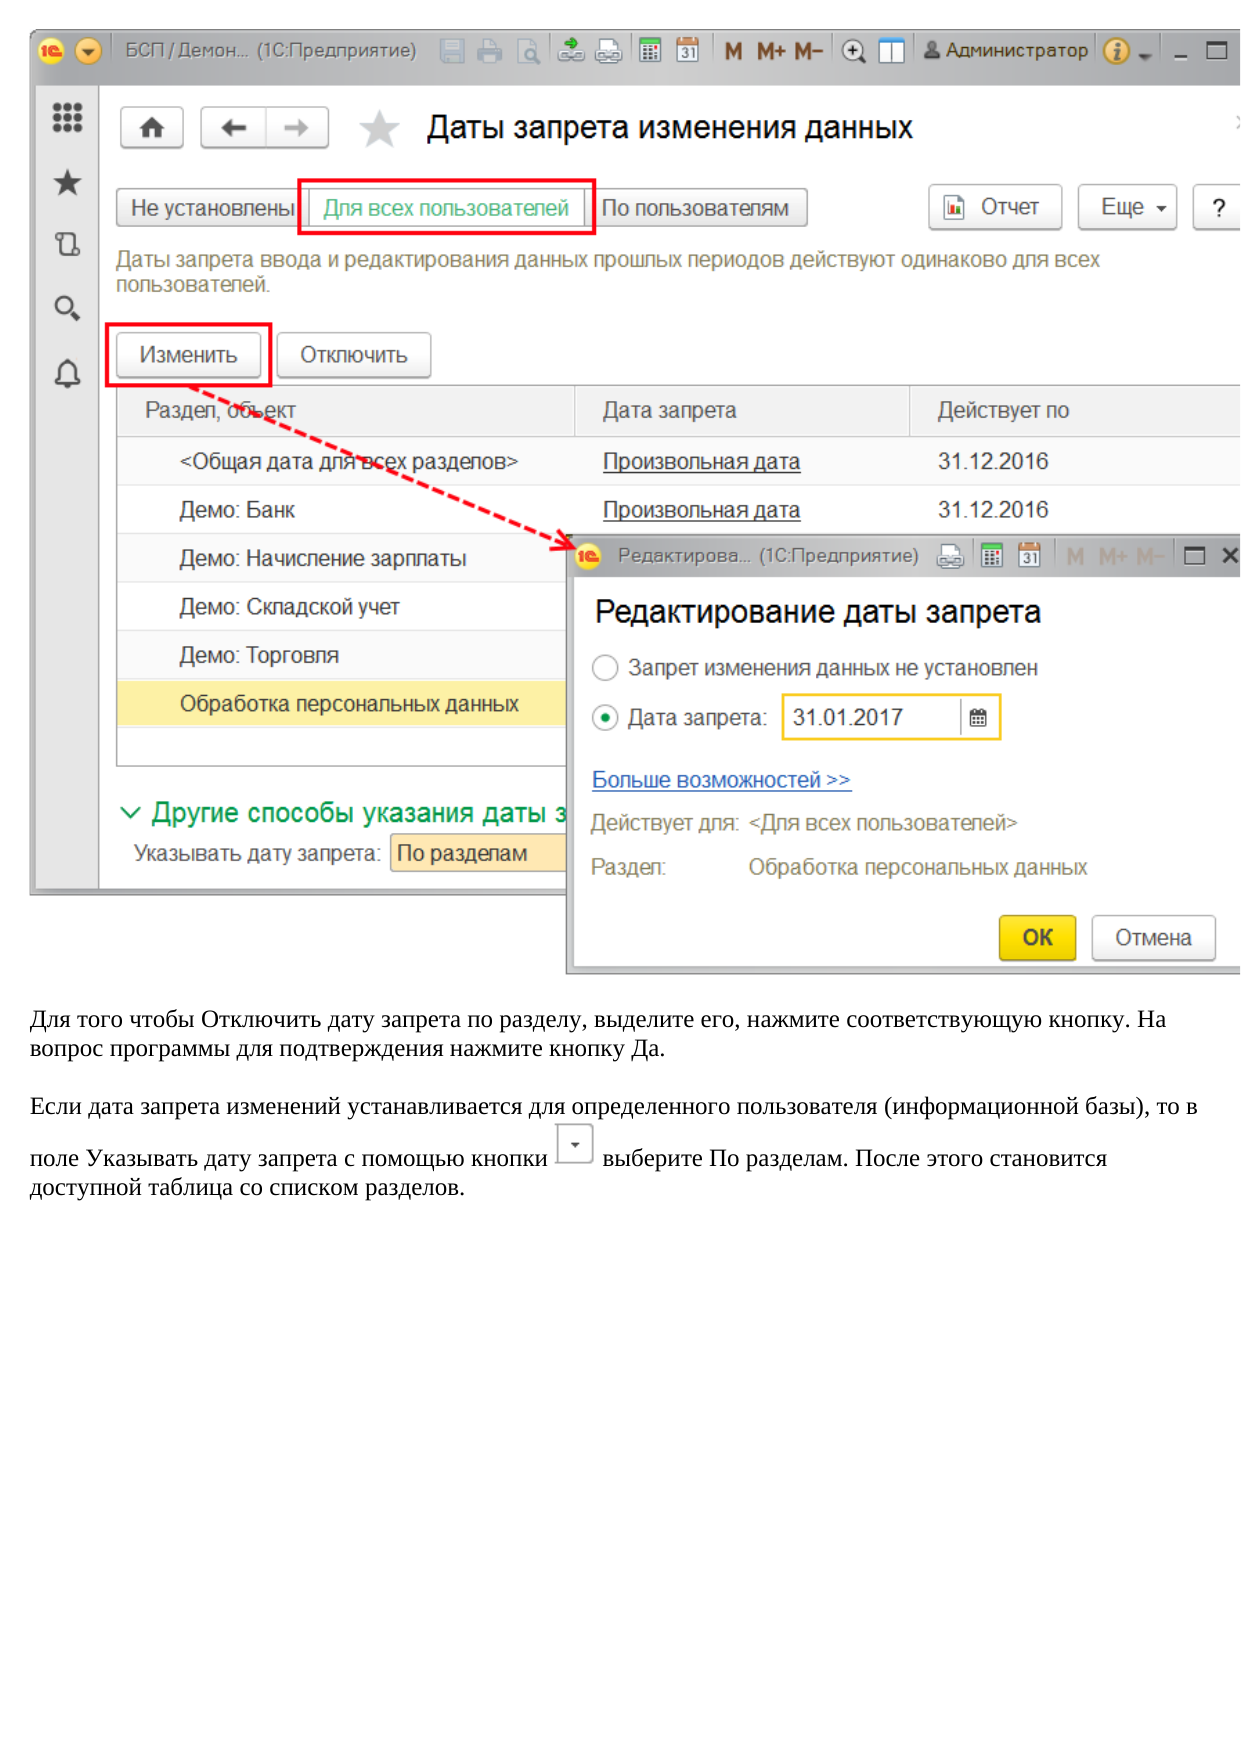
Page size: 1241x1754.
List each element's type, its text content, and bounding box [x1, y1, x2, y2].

text Для того чтобы Отключить дату запрета по разделу, выделите его, нажмите соответствующую кнопку. На вопрос программы для подтверждения нажмите кнопку Да. [29, 1004, 1211, 1062]
picture [29, 29, 1241, 976]
picture [554, 1119, 597, 1167]
text Если дата запрета изменений устанавливается для определенного пользователя (информационной базы), то в поле Указывать дату запрета с помощью кнопки выберите По разделам. После этого становится доступной таблица со списком разделов. [29, 1091, 1211, 1201]
